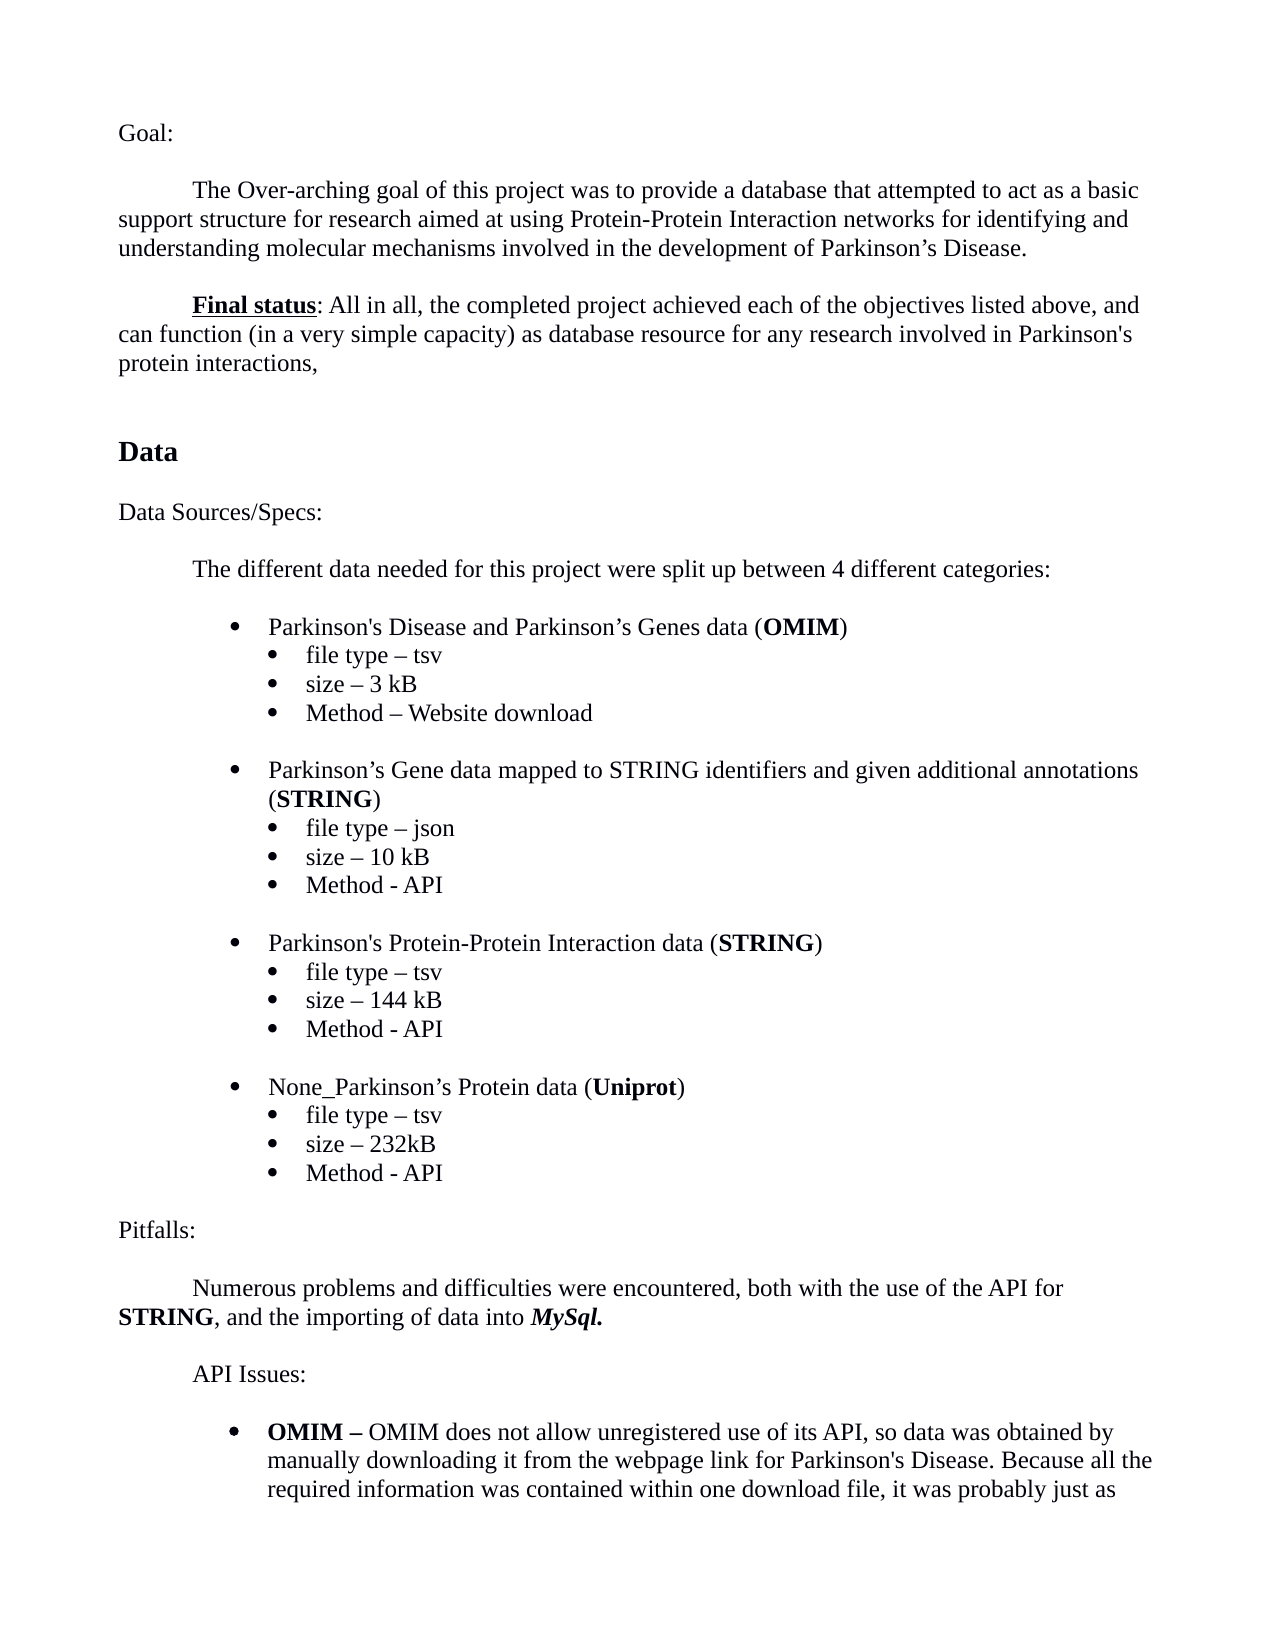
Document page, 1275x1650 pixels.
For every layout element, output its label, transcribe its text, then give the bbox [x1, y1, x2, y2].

list file type – tsv [268, 1100, 1157, 1129]
text Final status: All in all, the completed project achieved each of the objectives listed above, and can function (in a very simple capacity) as database resource for any research involved in Parkinson's protein interactions, [118, 291, 1157, 377]
text The different data needed for this project were split up between 4 different categories: [118, 554, 1157, 583]
text Data [118, 434, 1157, 468]
list Parkinson’s Gene data mapped to STRING identifiers and given additional annotations (STRING) [231, 755, 1157, 813]
list Method – Website download [268, 698, 1157, 727]
list Parkinson's Disease and Parkinson’s Genes data (OMIM) [231, 612, 1157, 640]
text The Over-arching goal of this project was to provide a database that attempted to act as a basic support structure for research aimed at using Protein-Protein Interaction networks for identifying and understanding molecular mechanisms involved in the development of Parkinson’s Disease. [118, 176, 1157, 262]
list size – 10 kB [268, 842, 1157, 870]
list file type – json [268, 813, 1157, 842]
list Method - API [268, 1014, 1157, 1043]
list size – 3 kB [268, 669, 1157, 698]
list Parkinson's Protein-Protein Interaction data (STRING) [231, 928, 1157, 957]
text Numerous problems and difficulties were encountered, both with the use of the API for STRING, and the importing of data into MySql. [118, 1273, 1157, 1330]
list size – 144 kB [268, 985, 1157, 1014]
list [229, 1417, 1157, 1503]
text API Issues: [118, 1359, 1157, 1388]
text Pitfalls: [118, 1215, 1157, 1244]
text Goal: [118, 118, 1157, 147]
list size – 232kB [268, 1129, 1157, 1158]
list None_Parkinson’s Protein data (Uniprot) [231, 1072, 1157, 1100]
list file type – tsv [268, 957, 1157, 985]
text Data Sources/Specs: [118, 497, 1157, 525]
list Method - API [268, 1158, 1157, 1187]
list Method - API [268, 870, 1157, 899]
list file type – tsv [268, 640, 1157, 669]
